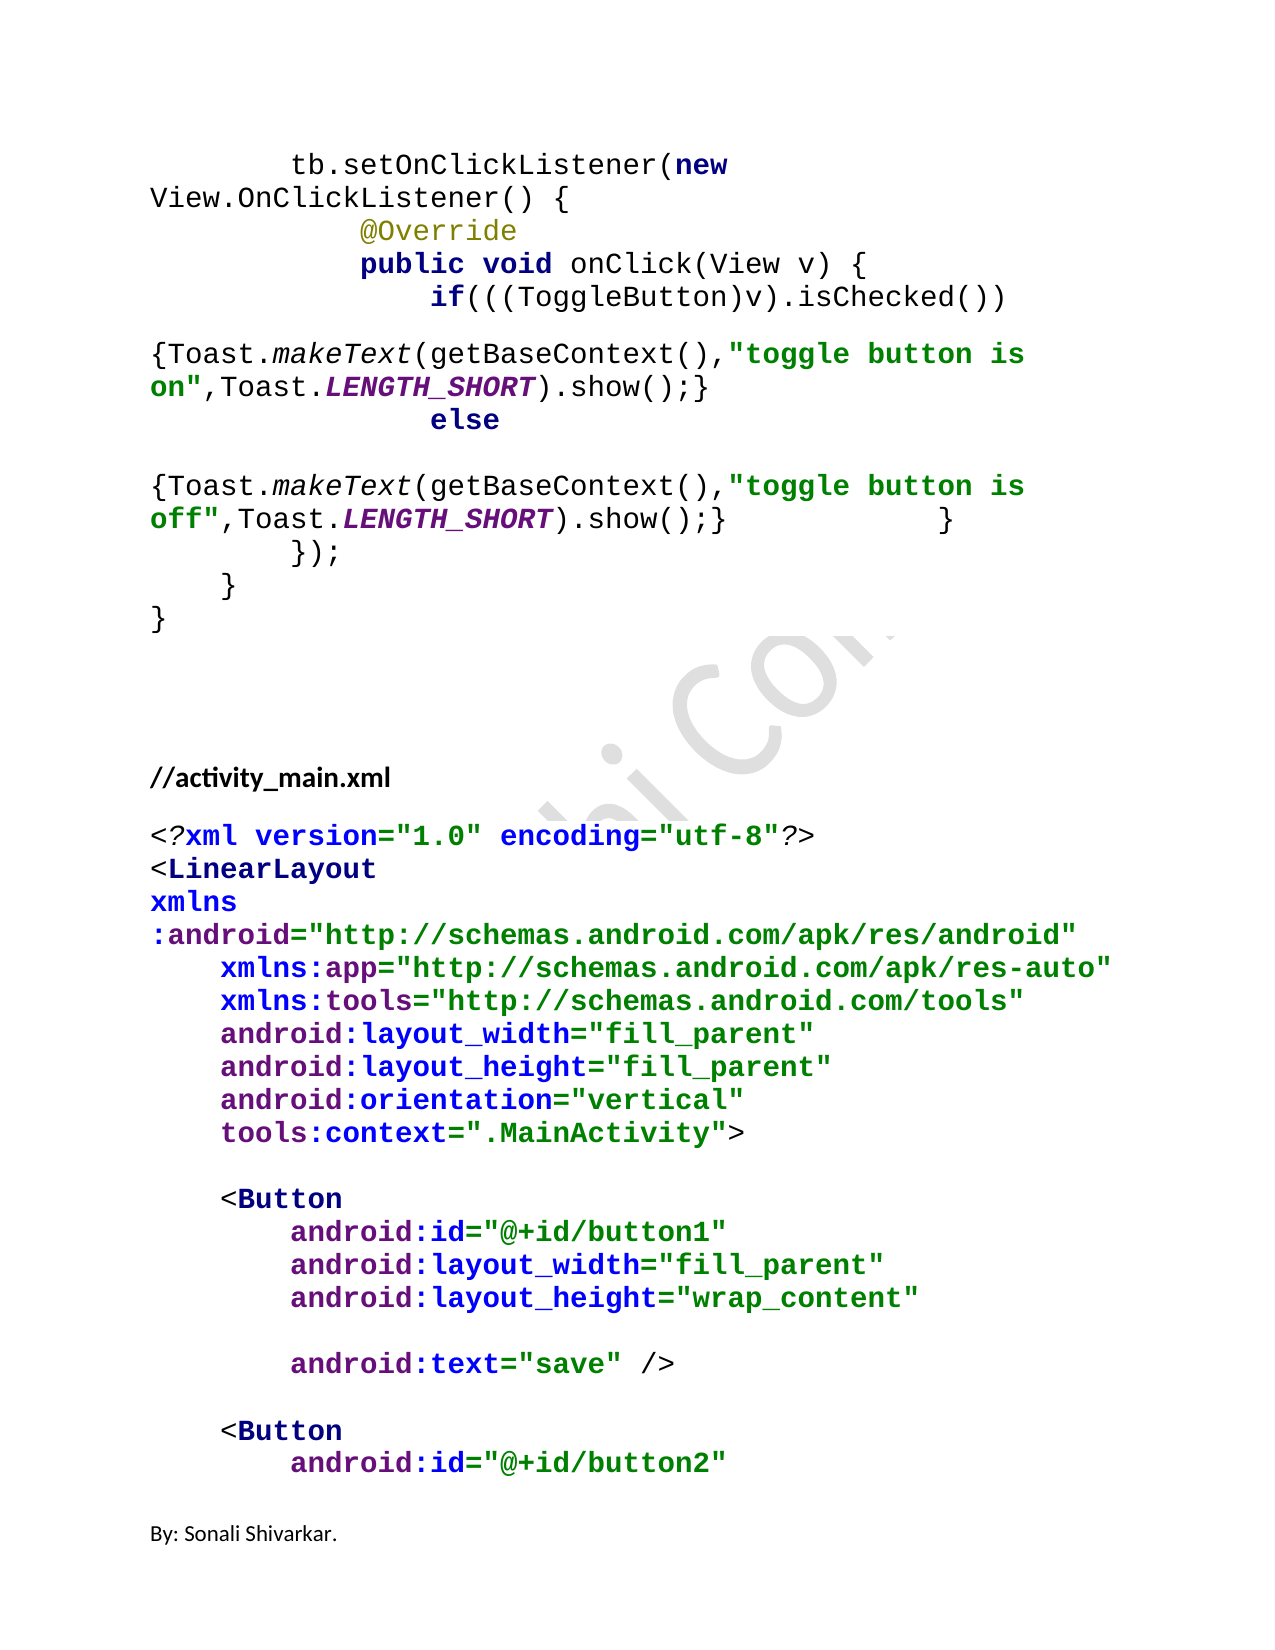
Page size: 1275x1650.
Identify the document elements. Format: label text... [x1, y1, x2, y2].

text //activity_main.xml [150, 759, 1125, 795]
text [150, 821, 1125, 1482]
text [150, 150, 1125, 636]
